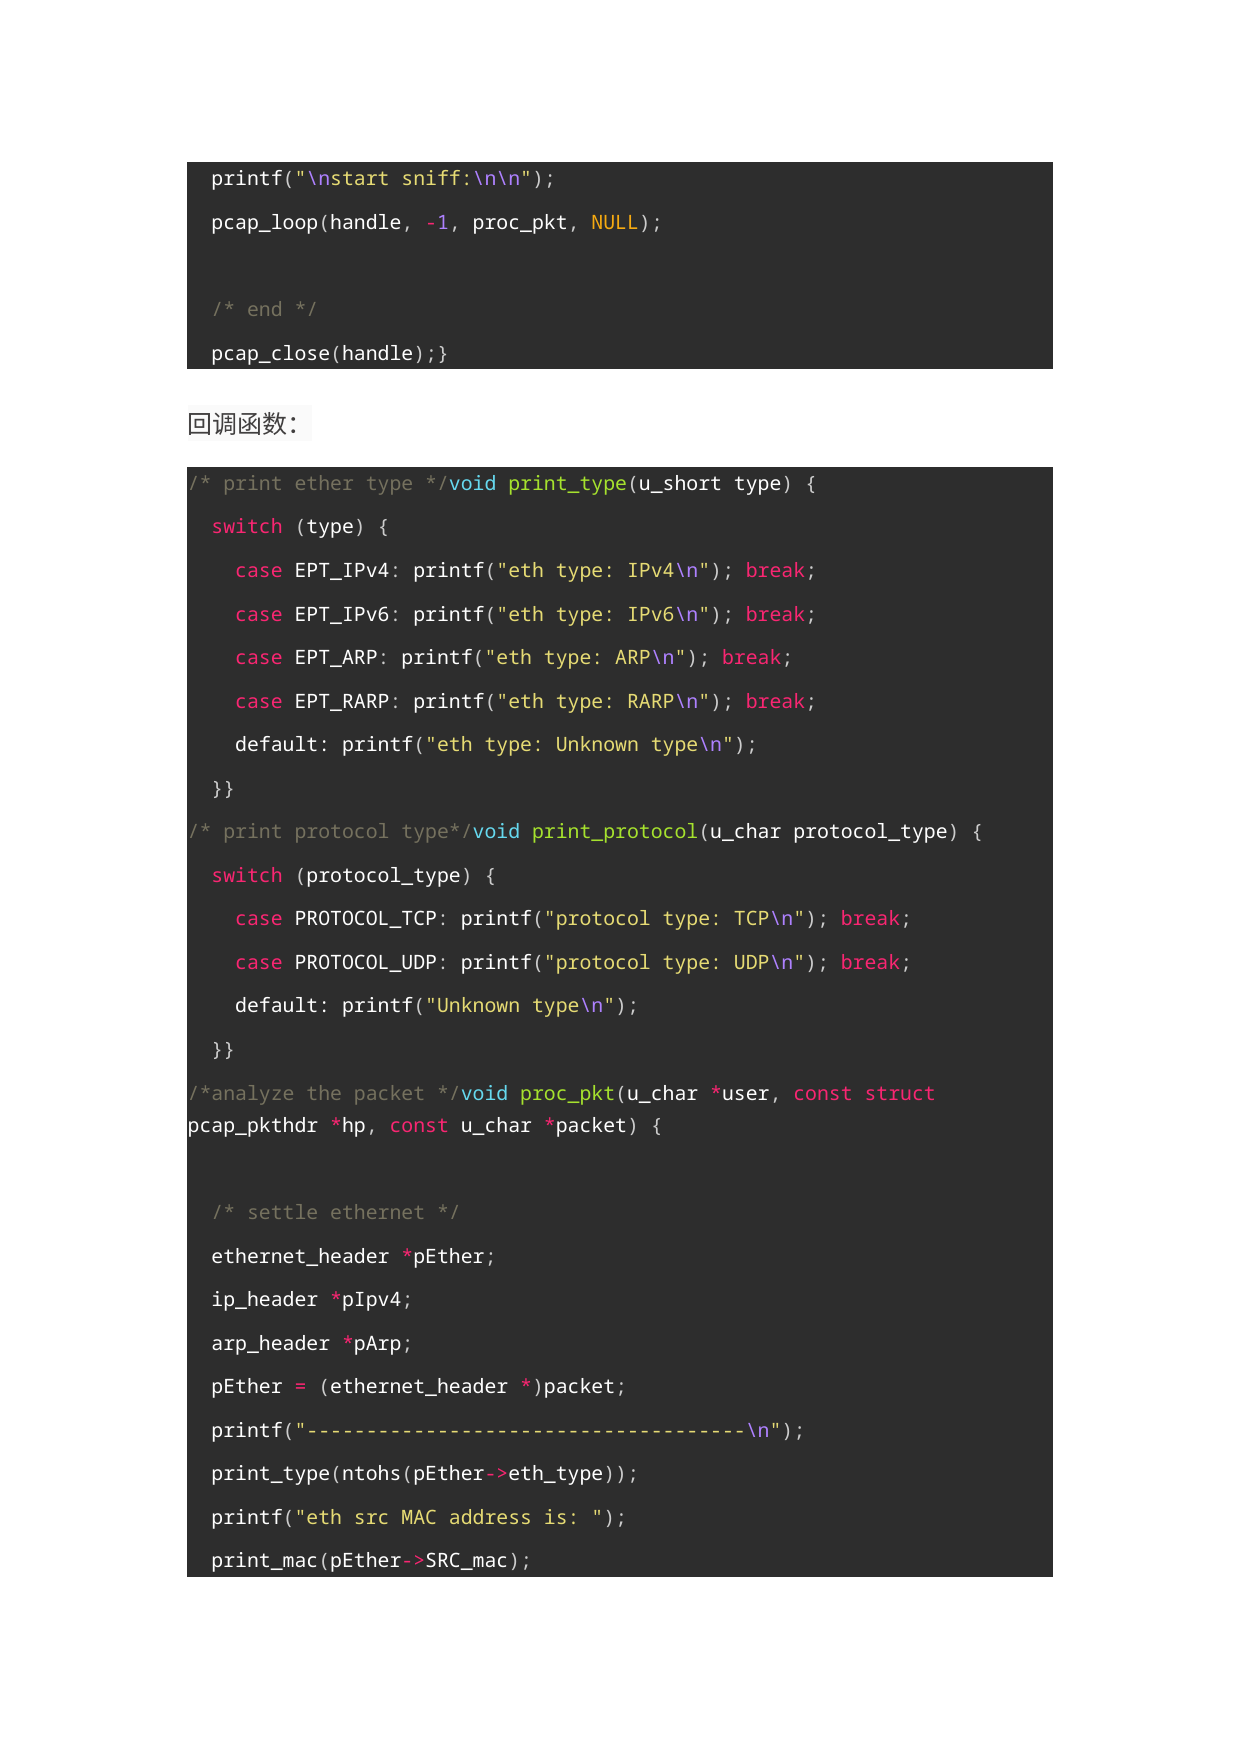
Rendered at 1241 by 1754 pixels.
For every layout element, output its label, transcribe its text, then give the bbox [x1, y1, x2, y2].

text /* print protocol type*/void print_protocol(u_char protocol_type) { [187, 815, 1053, 847]
text switch (protocol_type) { [187, 858, 1053, 891]
text default: printf("eth type: Unknown type\n"); [187, 728, 1053, 760]
text ip_header *pIpv4; [187, 1283, 1053, 1315]
text 回调函数： [187, 391, 1053, 456]
text pcap_loop(handle, -1, proc_pkt, NULL); [187, 206, 1053, 238]
text }} [187, 771, 1053, 804]
text printf("\nstart sniff:\n\n"); [187, 162, 1053, 194]
text case EPT_IPv4: printf("eth type: IPv4\n"); break; [187, 554, 1053, 586]
text /* settle ethernet */ [187, 1196, 1053, 1228]
text printf("eth src MAC address is: "); [187, 1501, 1053, 1533]
text case PROTOCOL_UDP: printf("protocol type: UDP\n"); break; [187, 946, 1053, 978]
text print_type(ntohs(pEther->eth_type)); [187, 1457, 1053, 1489]
text printf("-------------------------------------\n"); [187, 1413, 1053, 1446]
text /*analyze the packet */void proc_pkt(u_char *user, const struct pcap_pkthdr *hp, const u_char *packet) { [187, 1076, 1053, 1141]
text arp_header *pArp; [187, 1326, 1053, 1359]
text case EPT_ARP: printf("eth type: ARP\n"); break; [187, 641, 1053, 673]
text pEther = (ethernet_header *)packet; [187, 1370, 1053, 1402]
text pcap_close(handle);} [187, 336, 1053, 369]
text ethernet_header *pEther; [187, 1239, 1053, 1272]
text case EPT_IPv6: printf("eth type: IPv6\n"); break; [187, 597, 1053, 630]
text switch (type) { [187, 510, 1053, 543]
text print_mac(pEther->SRC_mac); [187, 1544, 1053, 1577]
text }} [187, 1033, 1053, 1065]
text /* print ether type */void print_type(u_short type) { [187, 467, 1053, 499]
text /* end */ [187, 293, 1053, 325]
text case PROTOCOL_TCP: printf("protocol type: TCP\n"); break; [187, 902, 1053, 934]
text case EPT_RARP: printf("eth type: RARP\n"); break; [187, 684, 1053, 717]
text default: printf("Unknown type\n"); [187, 989, 1053, 1022]
